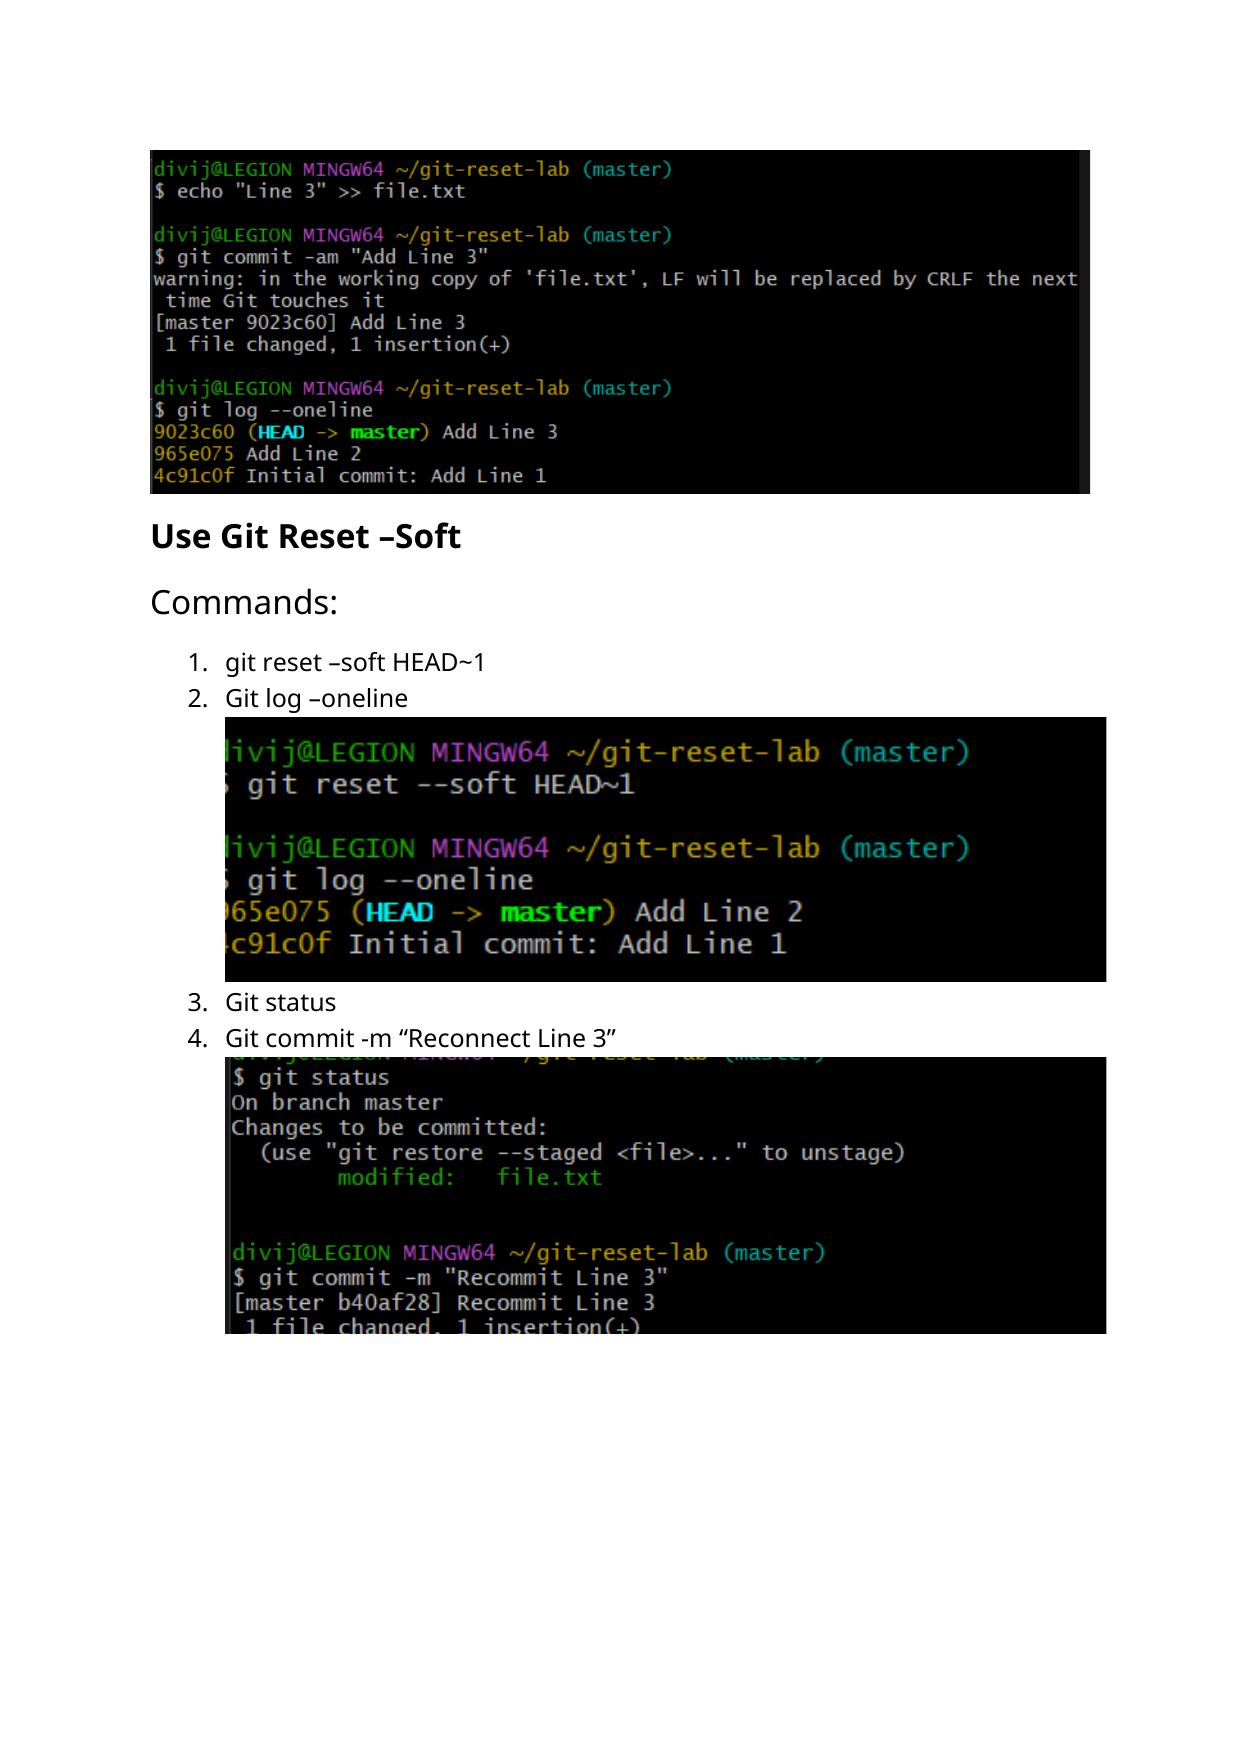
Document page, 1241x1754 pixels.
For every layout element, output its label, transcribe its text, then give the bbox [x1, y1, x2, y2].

list Git log –oneline [187, 681, 1090, 715]
text Commands: [150, 578, 1090, 624]
list Git status [187, 984, 1090, 1018]
list git reset –soft HEAD~1 [187, 644, 1090, 678]
list Git commit -m “Reconnect Line 3” [187, 1021, 1090, 1055]
text Use Git Reset –Soft [150, 513, 1090, 558]
picture [225, 717, 1107, 982]
picture [150, 150, 1091, 494]
picture [225, 1057, 1107, 1334]
